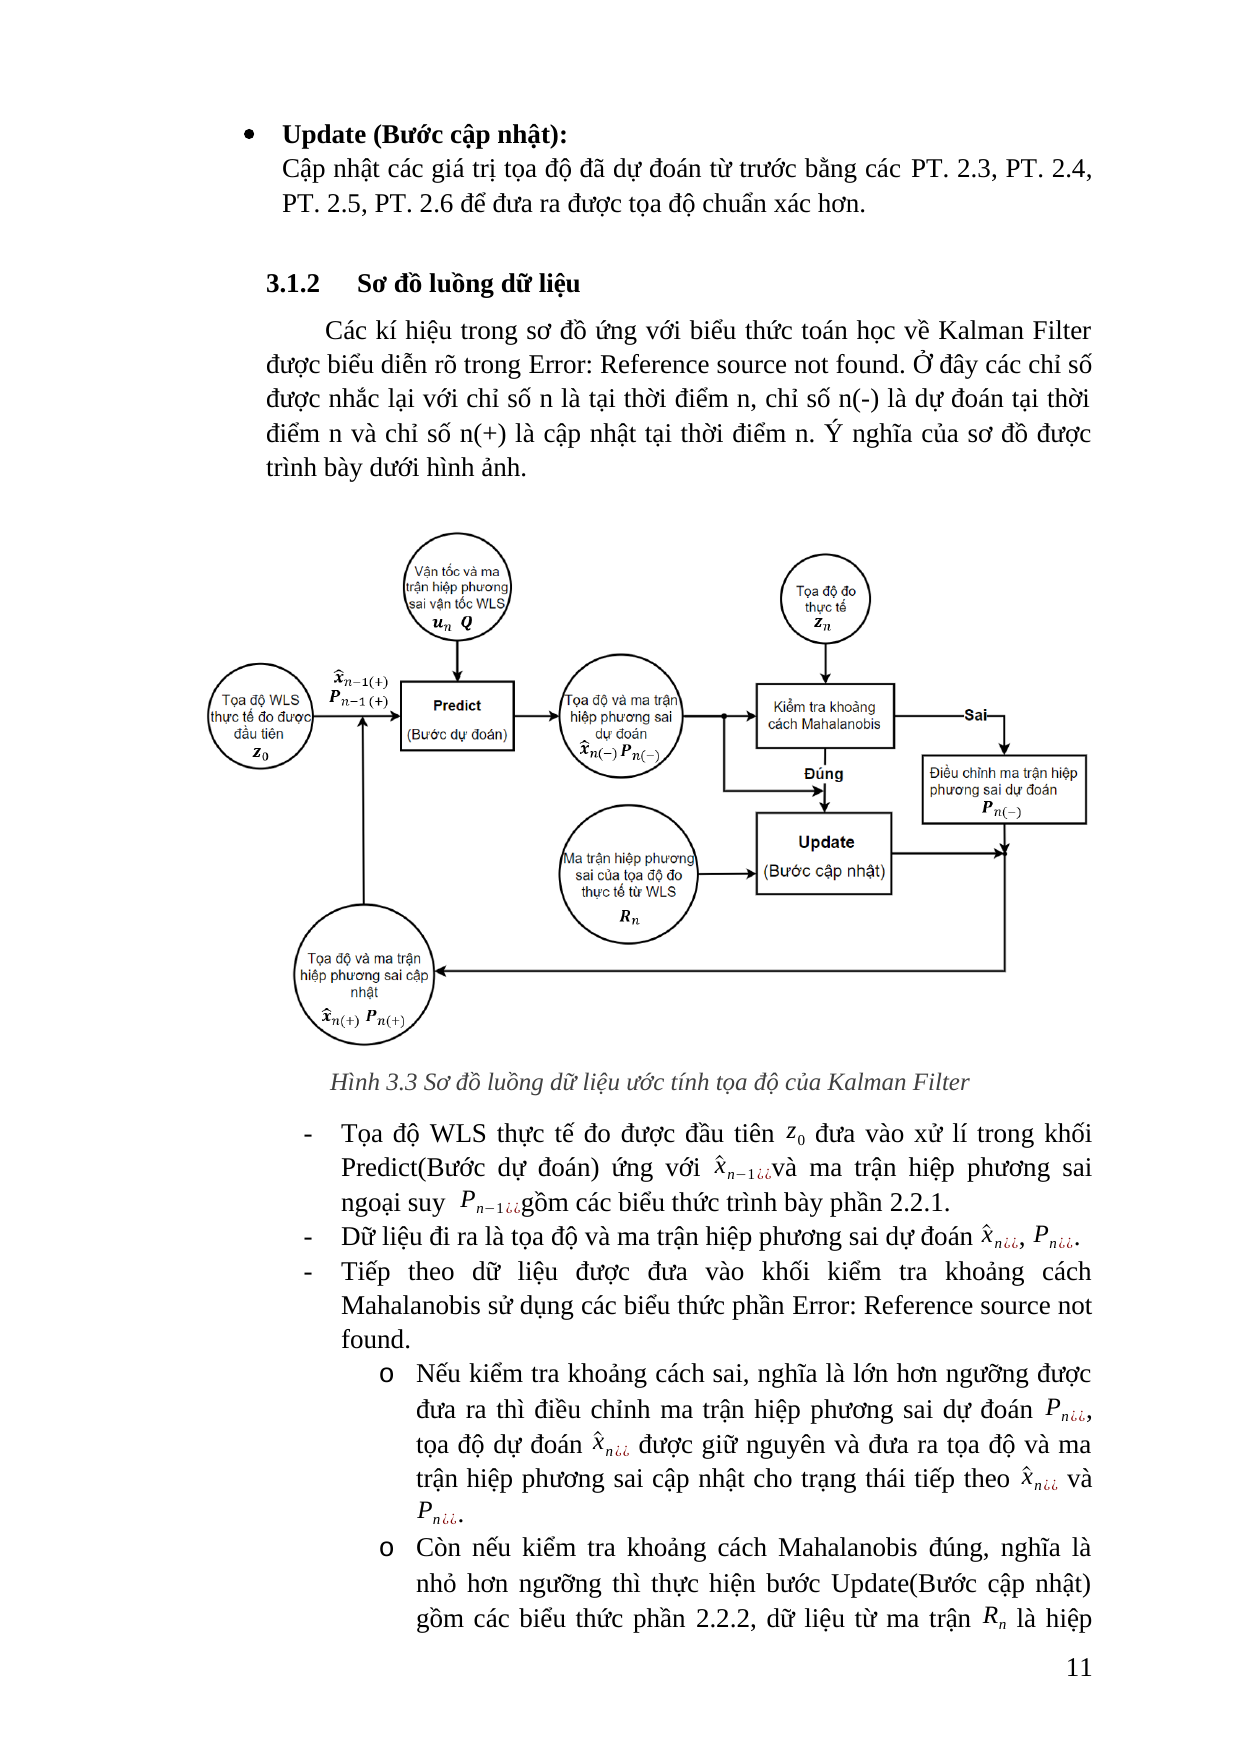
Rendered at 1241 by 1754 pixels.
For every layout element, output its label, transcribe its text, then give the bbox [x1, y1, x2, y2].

list Tiếp theo dữ liệu được đưa vào khối kiểm tra khoảng cách Mahalanobis sử dụng các biểu thức phần 2.3. [303, 1254, 1092, 1354]
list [378, 1531, 1092, 1633]
subtitle Sơ đồ luồng dữ liệu [266, 267, 1092, 299]
list Update (Bước cập nhật): [244, 118, 1092, 149]
list Dữ liệu đi ra là tọa độ và ma trận hiệp phương sai dự đoán , . [303, 1220, 1092, 1252]
list Nếu kiểm tra khoảng cách sai, nghĩa là lớn hơn ngưỡng được đưa ra thì điều chỉnh ma trận hiệp phương sai dự đoán , tọa độ dự đoán được giữ nguyên và đưa ra tọa độ và ma trận hiệp phương sai cập nhật cho trạng thái tiếp theo và . [378, 1357, 1092, 1528]
text Hình 3.3 Sơ đồ luồng dữ liệu ước tính tọa độ của Kalman Filter [207, 1067, 1092, 1096]
list Tọa độ WLS thực tế đo được đầu tiên đưa vào xử lí trong khối Predict(Bước dự đoán) ứng với và ma trận hiệp phương sai ngoại suy gồm các biểu thức trình bày phần 2.2.1. [303, 1117, 1092, 1217]
list Cập nhật các giá trị tọa độ đã dự đoán từ trước bằng các PT. 2.3, PT. 2.4, PT. 2.5, PT. 2.6 để đưa ra được tọa độ chuẩn xác hơn. [282, 152, 1092, 218]
picture [206, 531, 1093, 1047]
